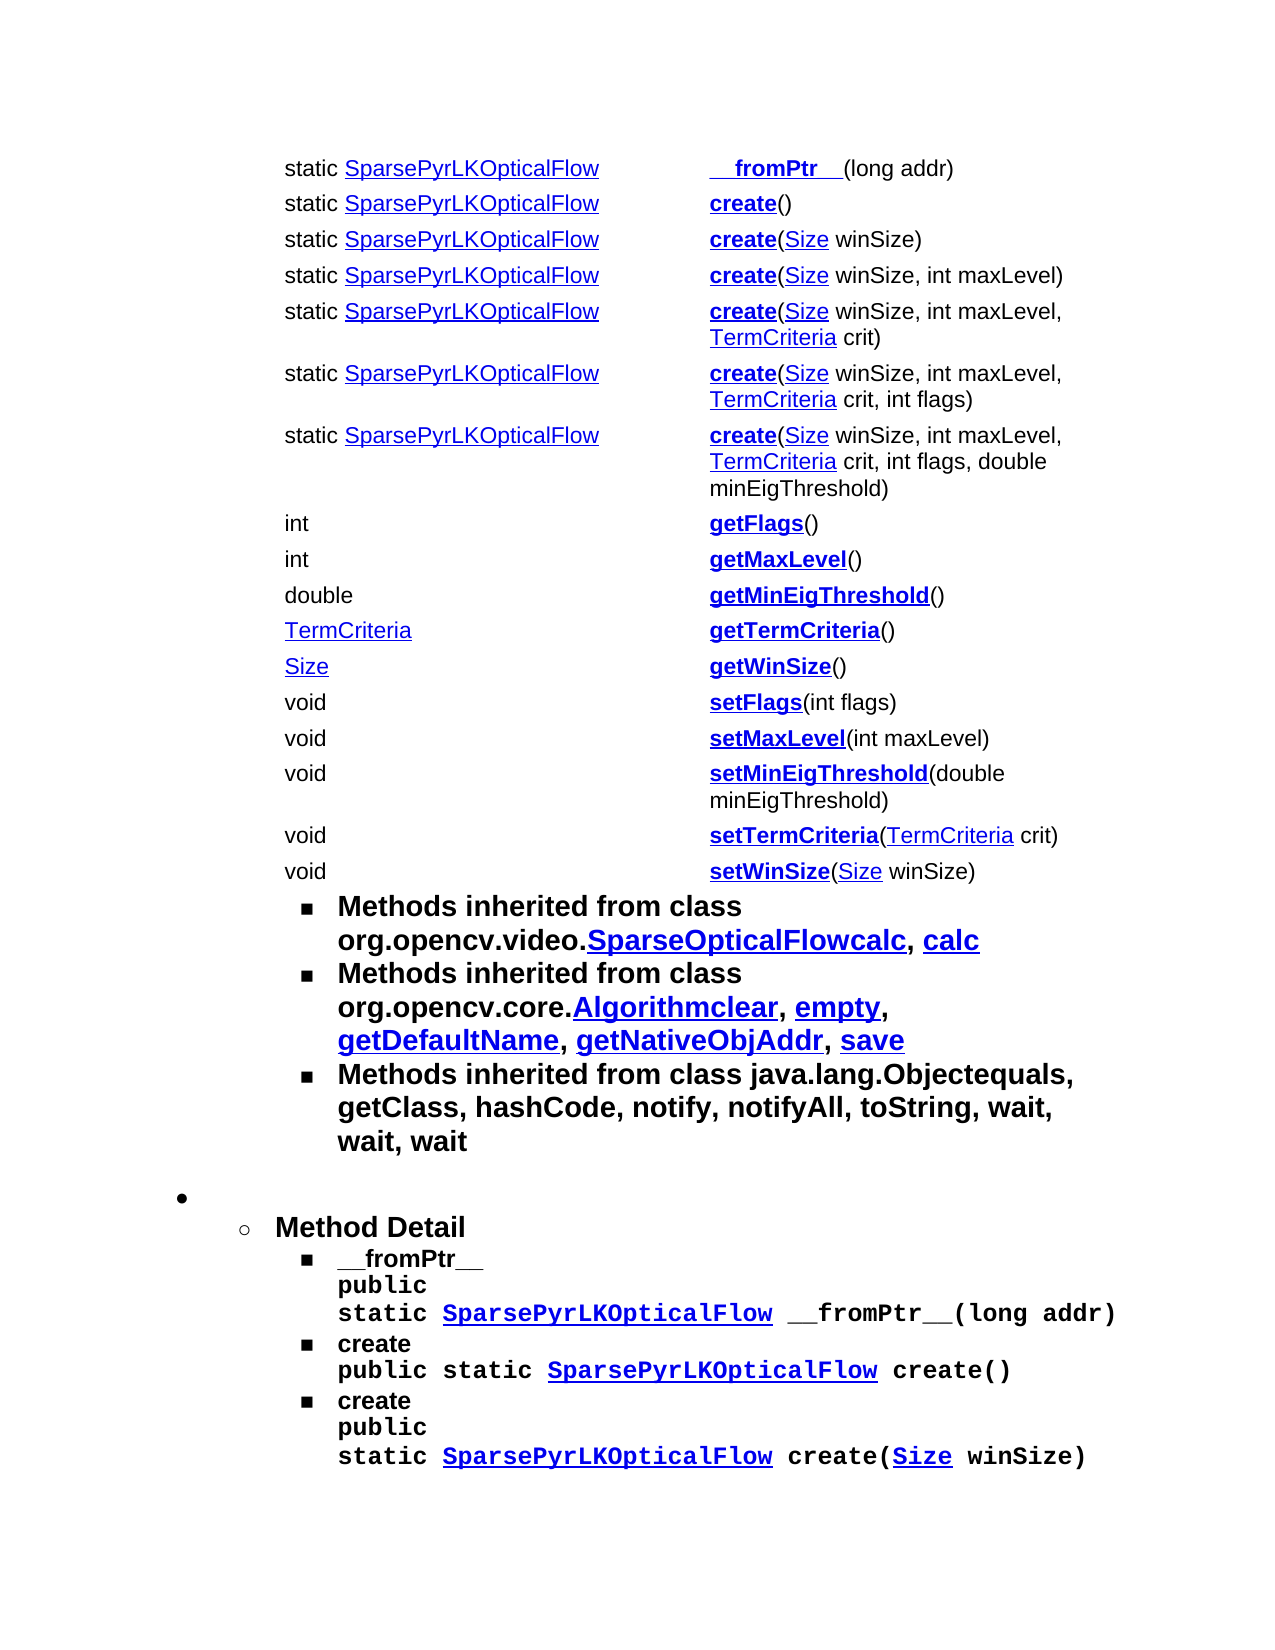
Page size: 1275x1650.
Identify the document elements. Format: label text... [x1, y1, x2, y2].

table_cell Size [280, 649, 705, 684]
table_cell setTermCriteria(TermCriteria crit) [705, 818, 1130, 853]
table_cell static SparsePyrLKOpticalFlow [280, 150, 705, 186]
subtitle Method Detail [237, 1210, 1125, 1244]
table_cell void [280, 684, 705, 720]
table_cell getMinEigThreshold() [705, 577, 1130, 613]
table_cell setMinEigThreshold(double minEigThreshold) [705, 756, 1130, 818]
table_cell getFlags() [705, 506, 1130, 541]
subtitle __fromPtr__ public static SparsePyrLKOpticalFlow __fromPtr__(long addr) [300, 1244, 1125, 1329]
table_cell getMaxLevel() [705, 541, 1130, 577]
table_cell int [280, 506, 705, 541]
table_cell create(Size winSize, int maxLevel, TermCriteria crit) [705, 293, 1130, 355]
subtitle Methods inherited from class org.opencv.core.Algorithmclear, empty, getDefaultName, getNativeObjAddr, save [300, 956, 1125, 1057]
table_cell static SparsePyrLKOpticalFlow [280, 355, 705, 417]
table_cell static SparsePyrLKOpticalFlow [280, 417, 705, 506]
table_cell void [280, 854, 705, 889]
table_cell setWinSize(Size winSize) [705, 854, 1130, 889]
subtitle create public static SparsePyrLKOpticalFlow create(Size winSize) [300, 1386, 1125, 1472]
table_cell setFlags(int flags) [705, 684, 1130, 720]
table_cell void [280, 818, 705, 853]
table_cell getWinSize() [705, 649, 1130, 684]
table_cell __fromPtr__(long addr) [705, 150, 1130, 186]
table_cell create(Size winSize, int maxLevel) [705, 257, 1130, 293]
table_cell create(Size winSize, int maxLevel, TermCriteria crit, int flags, double minEigThreshold) [705, 417, 1130, 506]
table_cell int [280, 541, 705, 577]
table_cell TermCriteria [280, 613, 705, 648]
table_cell static SparsePyrLKOpticalFlow [280, 257, 705, 293]
table_cell static SparsePyrLKOpticalFlow [280, 186, 705, 221]
subtitle Methods inherited from class java.lang.Objectequals, getClass, hashCode, notify, notifyAll, toString, wait, wait, wait [300, 1057, 1125, 1157]
table_cell create(Size winSize) [705, 221, 1130, 257]
table_cell static SparsePyrLKOpticalFlow [280, 221, 705, 257]
table_cell create(Size winSize, int maxLevel, TermCriteria crit, int flags) [705, 355, 1130, 417]
table_cell setMaxLevel(int maxLevel) [705, 720, 1130, 756]
table_cell getTermCriteria() [705, 613, 1130, 648]
table_cell double [280, 577, 705, 613]
table_cell static SparsePyrLKOpticalFlow [280, 293, 705, 355]
table_cell void [280, 756, 705, 818]
subtitle Methods inherited from class org.opencv.video.SparseOpticalFlowcalc, calc [300, 889, 1125, 956]
table_cell void [280, 720, 705, 756]
subtitle create public static SparsePyrLKOpticalFlow create() [300, 1329, 1125, 1386]
table_cell create() [705, 186, 1130, 221]
